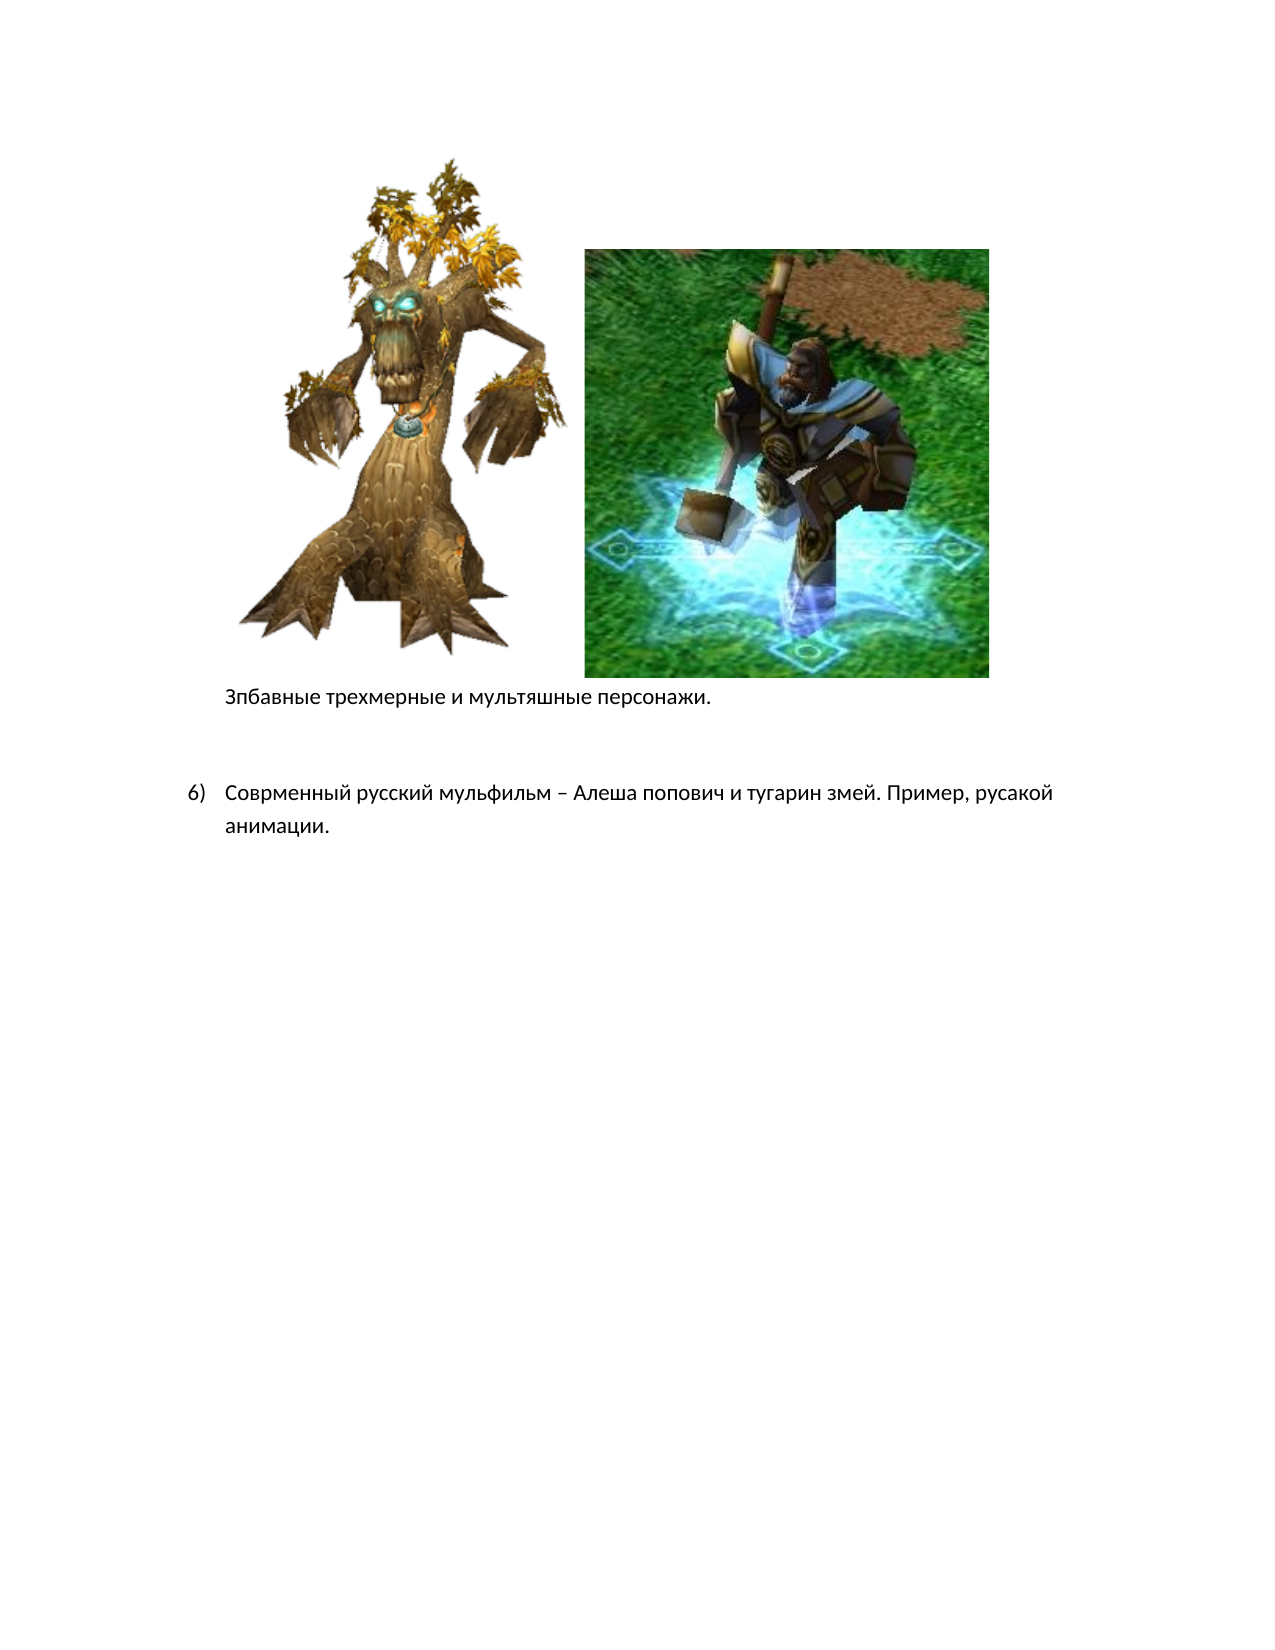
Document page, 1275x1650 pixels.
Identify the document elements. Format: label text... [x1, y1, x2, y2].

list Соврменный русский мульфильм – Алеша попович и тугарин змей. Пример, русакой анимации. [187, 778, 1125, 839]
picture [225, 150, 990, 678]
list Зпбавные трехмерные и мультяшные персонажи. [225, 682, 1125, 710]
